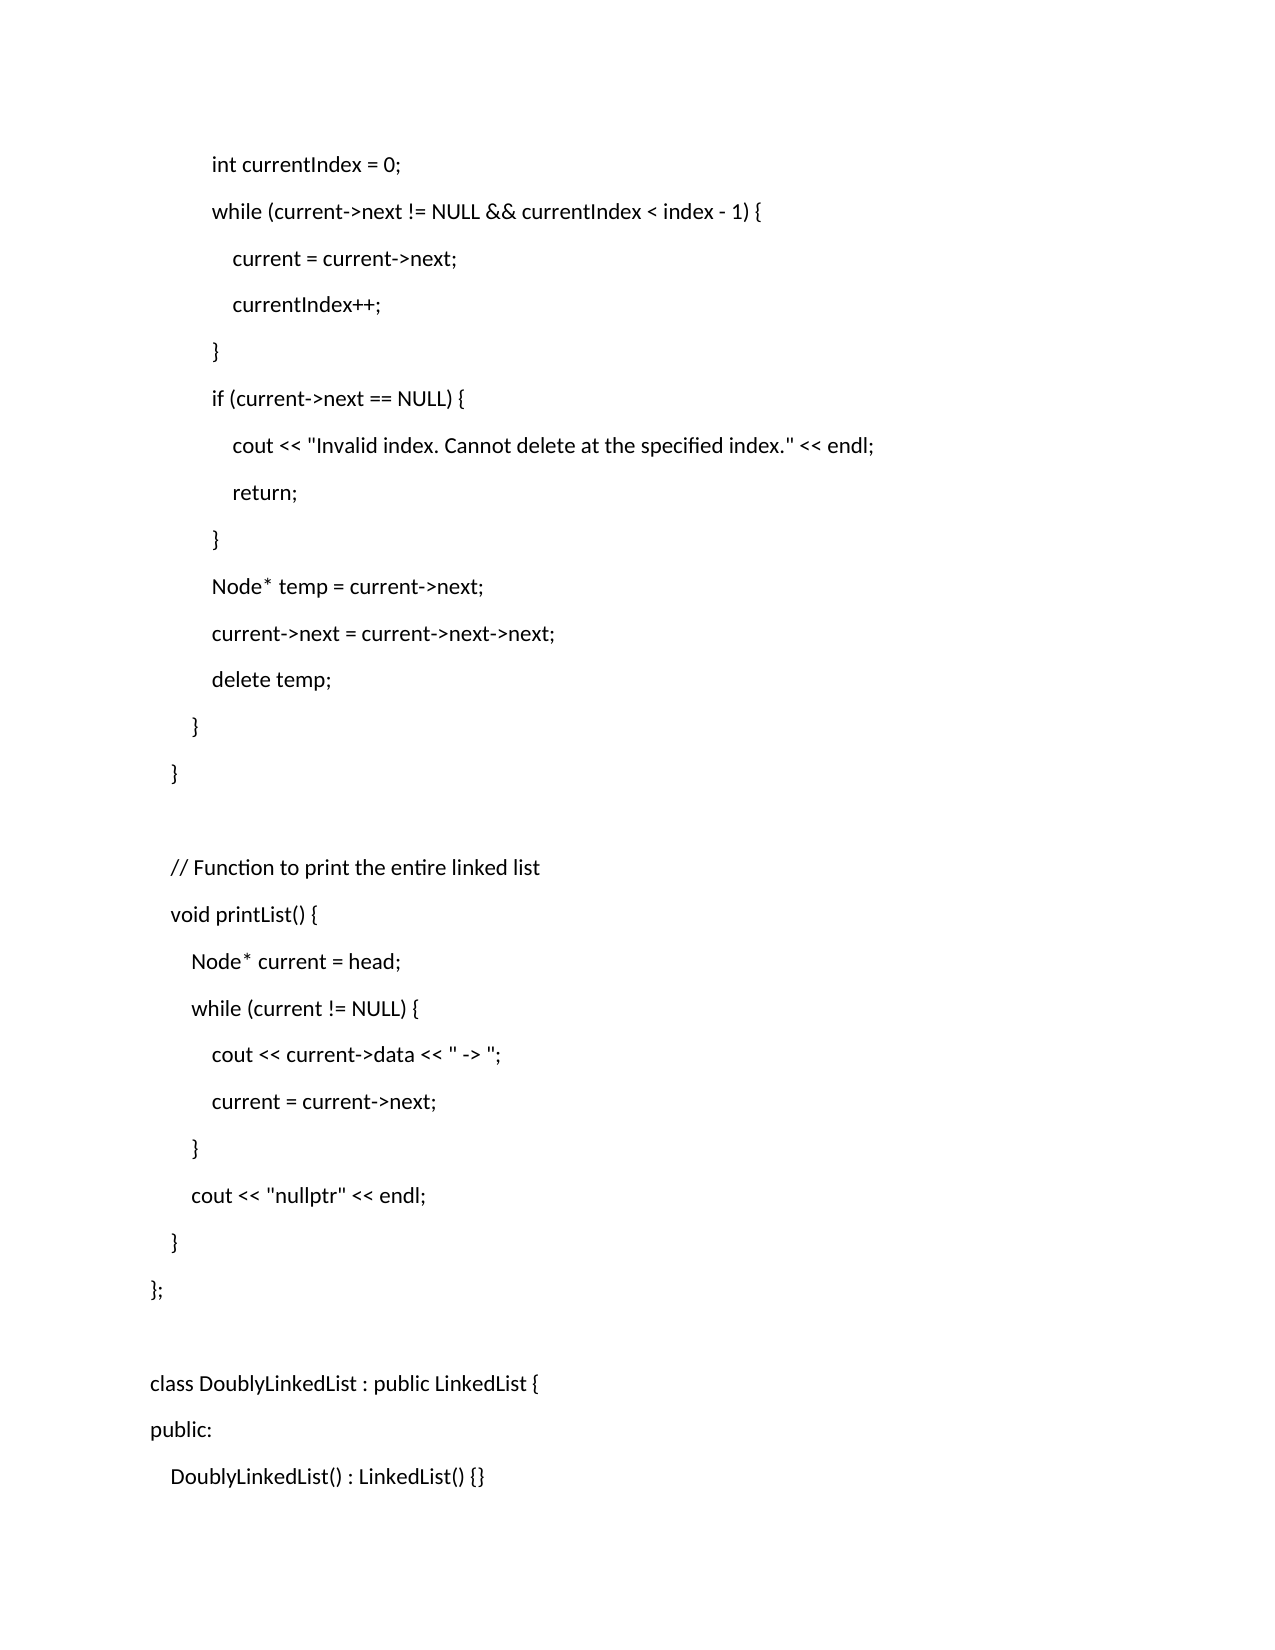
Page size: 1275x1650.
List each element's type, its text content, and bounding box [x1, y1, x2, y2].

text cout << current->data << " -> "; [150, 1041, 1125, 1069]
text class DoublyLinkedList : public LinkedList { [150, 1369, 1125, 1397]
text } [150, 1228, 1125, 1256]
text }; [150, 1275, 1125, 1303]
text currentIndex++; [150, 291, 1125, 319]
text cout << "nullptr" << endl; [150, 1181, 1125, 1209]
text public: [150, 1416, 1125, 1444]
text // Function to print the entire linked list [150, 853, 1125, 881]
text int currentIndex = 0; [150, 150, 1125, 178]
text delete temp; [150, 666, 1125, 694]
text Node* current = head; [150, 947, 1125, 975]
text current = current->next; [150, 244, 1125, 272]
text Node* temp = current->next; [150, 572, 1125, 600]
text DoublyLinkedList() : LinkedList() {} [150, 1462, 1125, 1491]
text void printList() { [150, 900, 1125, 928]
text } [150, 1134, 1125, 1162]
text current->next = current->next->next; [150, 619, 1125, 647]
text while (current != NULL) { [150, 994, 1125, 1022]
text cout << "Invalid index. Cannot delete at the specified index." << endl; [150, 431, 1125, 459]
text } [150, 337, 1125, 366]
text return; [150, 478, 1125, 506]
text } [150, 712, 1125, 741]
text while (current->next != NULL && currentIndex < index - 1) { [150, 197, 1125, 225]
text } [150, 759, 1125, 787]
text if (current->next == NULL) { [150, 384, 1125, 412]
text } [150, 525, 1125, 553]
text current = current->next; [150, 1087, 1125, 1116]
